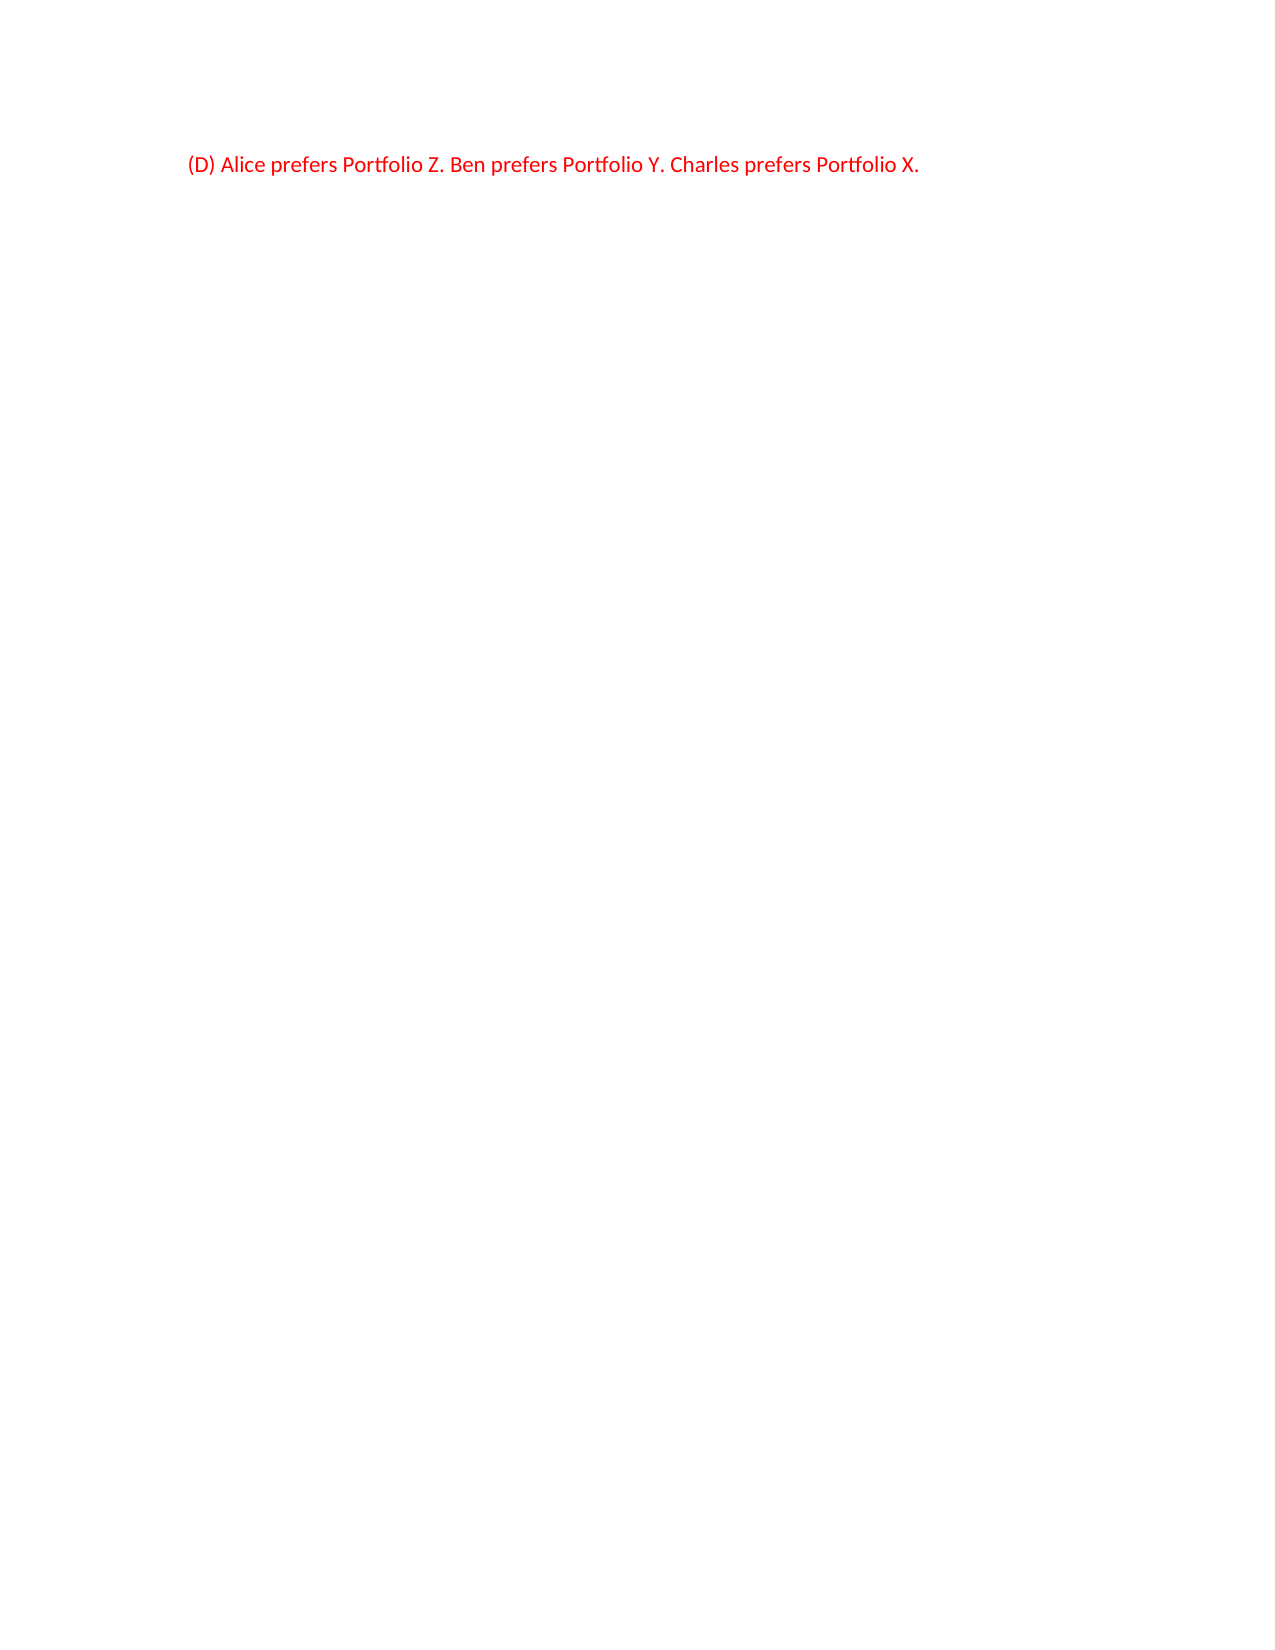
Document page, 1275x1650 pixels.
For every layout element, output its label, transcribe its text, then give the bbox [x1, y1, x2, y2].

text (D) Alice prefers Portfolio Z. Ben prefers Portfolio Y. Charles prefers Portfolio X. [187, 150, 1087, 178]
